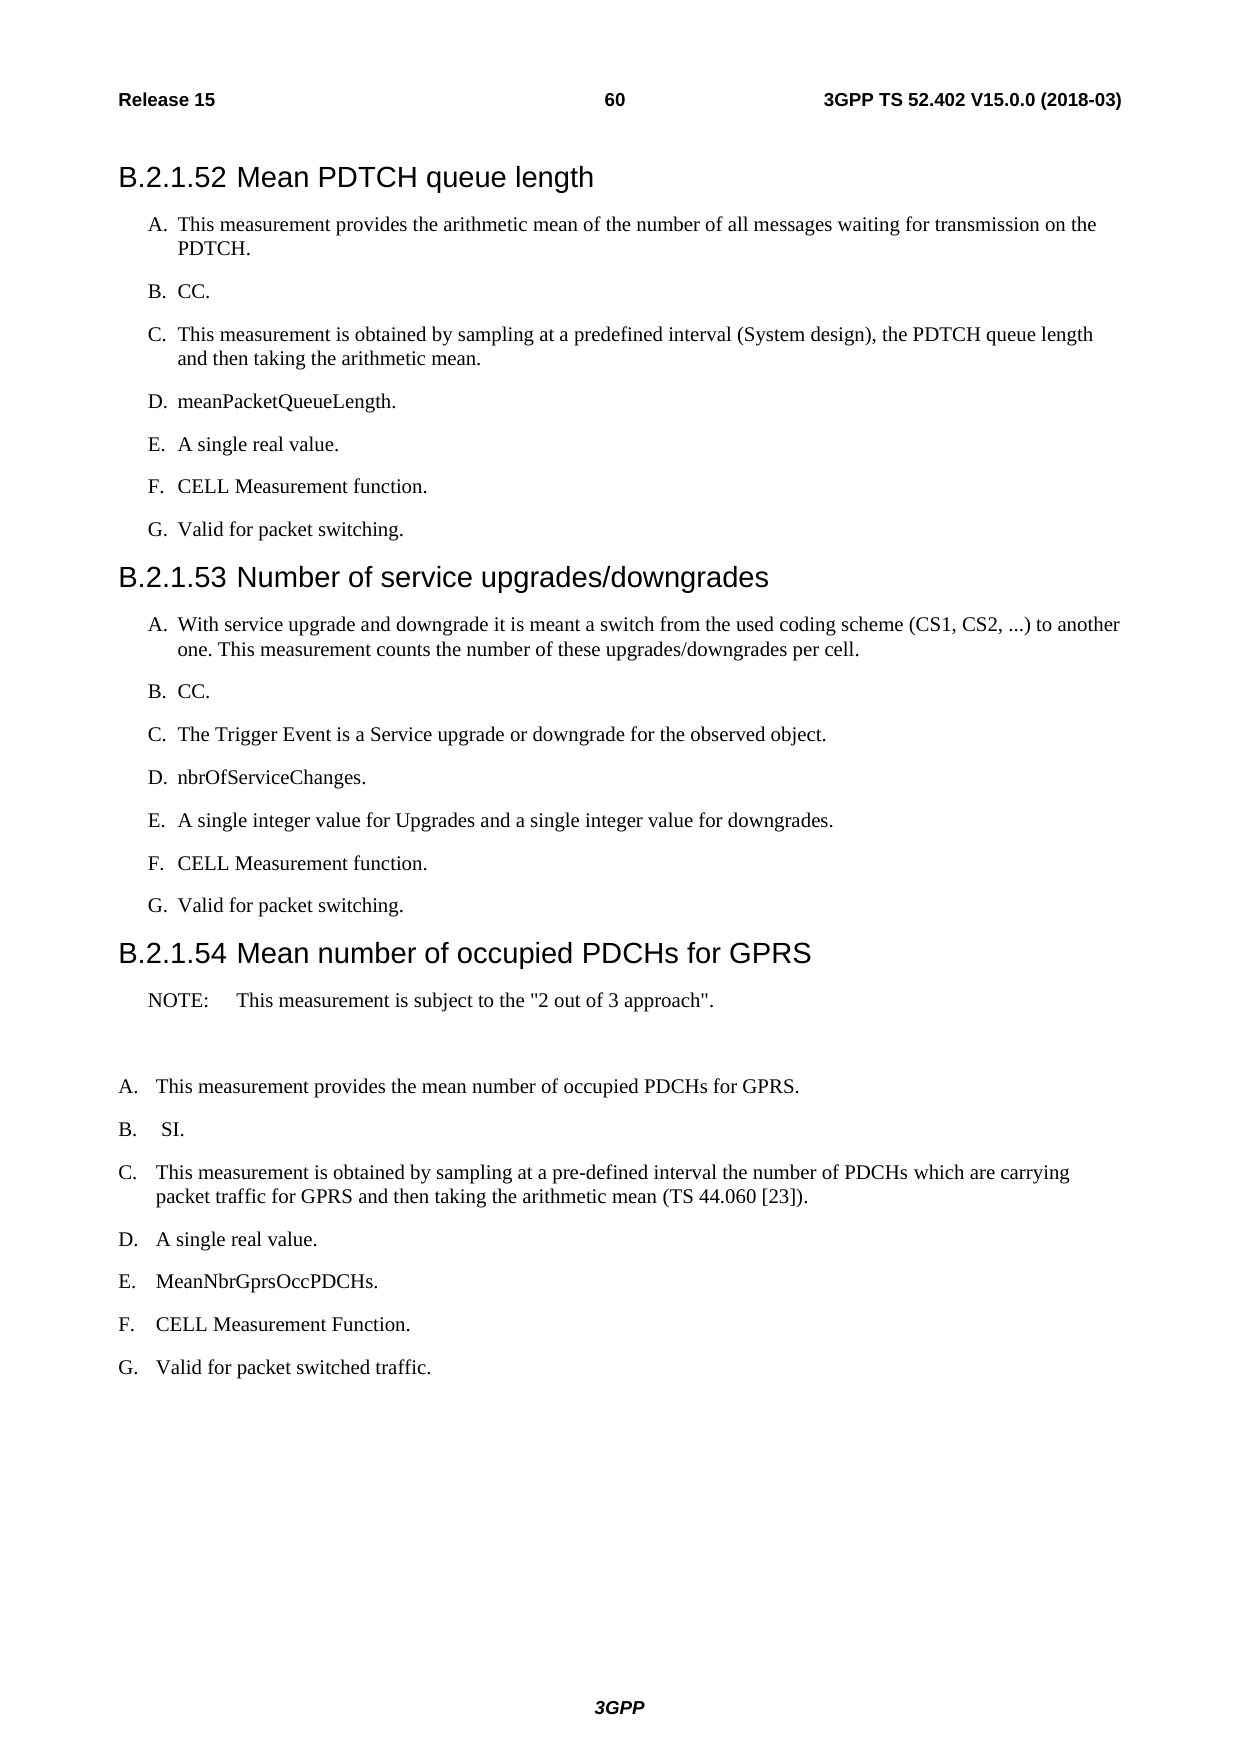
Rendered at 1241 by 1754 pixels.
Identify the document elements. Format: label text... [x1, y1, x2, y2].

text D. nbrOfServiceChanges. [148, 765, 1122, 789]
list MeanNbrGprsOccPDCHs. [118, 1269, 1122, 1293]
text D. meanPacketQueueLength. [148, 389, 1122, 413]
list Valid for packet switched traffic. [118, 1355, 1122, 1379]
text C. The Trigger Event is a Service upgrade or downgrade for the observed object. [148, 722, 1122, 746]
text E. A single real value. [148, 432, 1122, 456]
text E. A single integer value for Upgrades and a single integer value for downgrades. [148, 808, 1122, 832]
list This measurement provides the mean number of occupied PDCHs for GPRS. [118, 1074, 1122, 1098]
text NOTE: This measurement is subject to the "2 out of 3 approach". [148, 988, 1122, 1012]
text C. This measurement is obtained by sampling at a predefined interval (System design), the PDTCH queue length and then taking the arithmetic mean. [148, 322, 1122, 370]
text G. Valid for packet switching. [148, 517, 1122, 541]
text B. CC. [148, 679, 1122, 703]
subtitle B.2.1.54 Mean number of occupied PDCHs for GPRS [118, 936, 1122, 970]
text A. With service upgrade and downgrade it is meant a switch from the used coding scheme (CS1, CS2, ...) to another one. This measurement counts the number of these upgrades/downgrades per cell. [148, 612, 1122, 661]
text B. CC. [148, 279, 1122, 303]
list CELL Measurement Function. [118, 1312, 1122, 1336]
list SI. [118, 1117, 1122, 1141]
text G. Valid for packet switching. [148, 893, 1122, 917]
subtitle B.2.1.53 Number of service upgrades/downgrades [118, 560, 1122, 594]
subtitle B.2.1.52 Mean PDTCH queue length [118, 160, 1122, 193]
text F. CELL Measurement function. [148, 474, 1122, 498]
text F. CELL Measurement function. [148, 851, 1122, 874]
text A. This measurement provides the arithmetic mean of the number of all messages waiting for transmission on the PDTCH. [148, 212, 1122, 260]
list This measurement is obtained by sampling at a pre-defined interval the number of PDCHs which are carrying packet traffic for GPRS and then taking the arithmetic mean (TS 44.060 [23]). [118, 1160, 1122, 1208]
list A single real value. [118, 1227, 1122, 1251]
